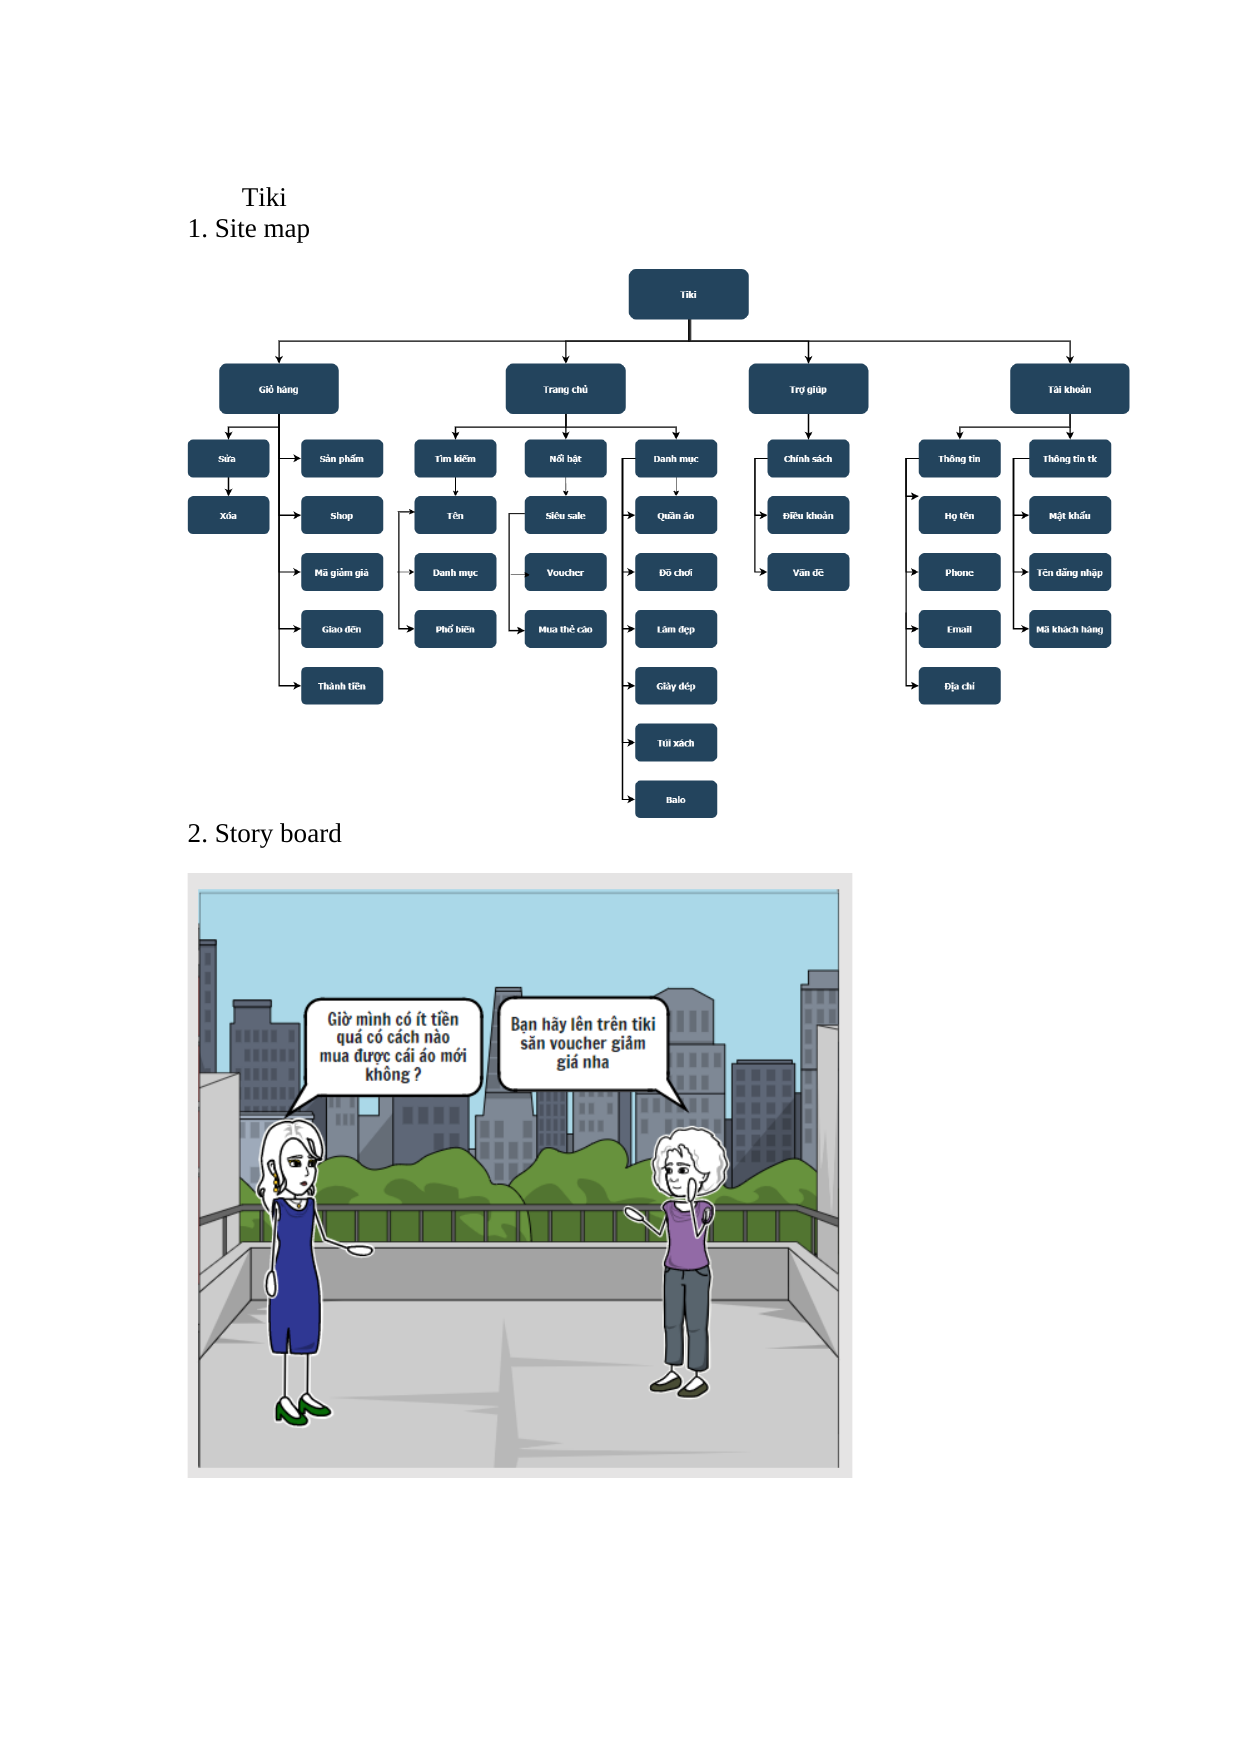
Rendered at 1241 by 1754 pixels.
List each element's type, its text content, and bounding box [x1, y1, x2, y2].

list Story board [187, 818, 1053, 848]
text Tiki [187, 181, 1053, 212]
picture [187, 873, 853, 1478]
picture [187, 268, 1130, 818]
list Site map [187, 212, 1053, 243]
